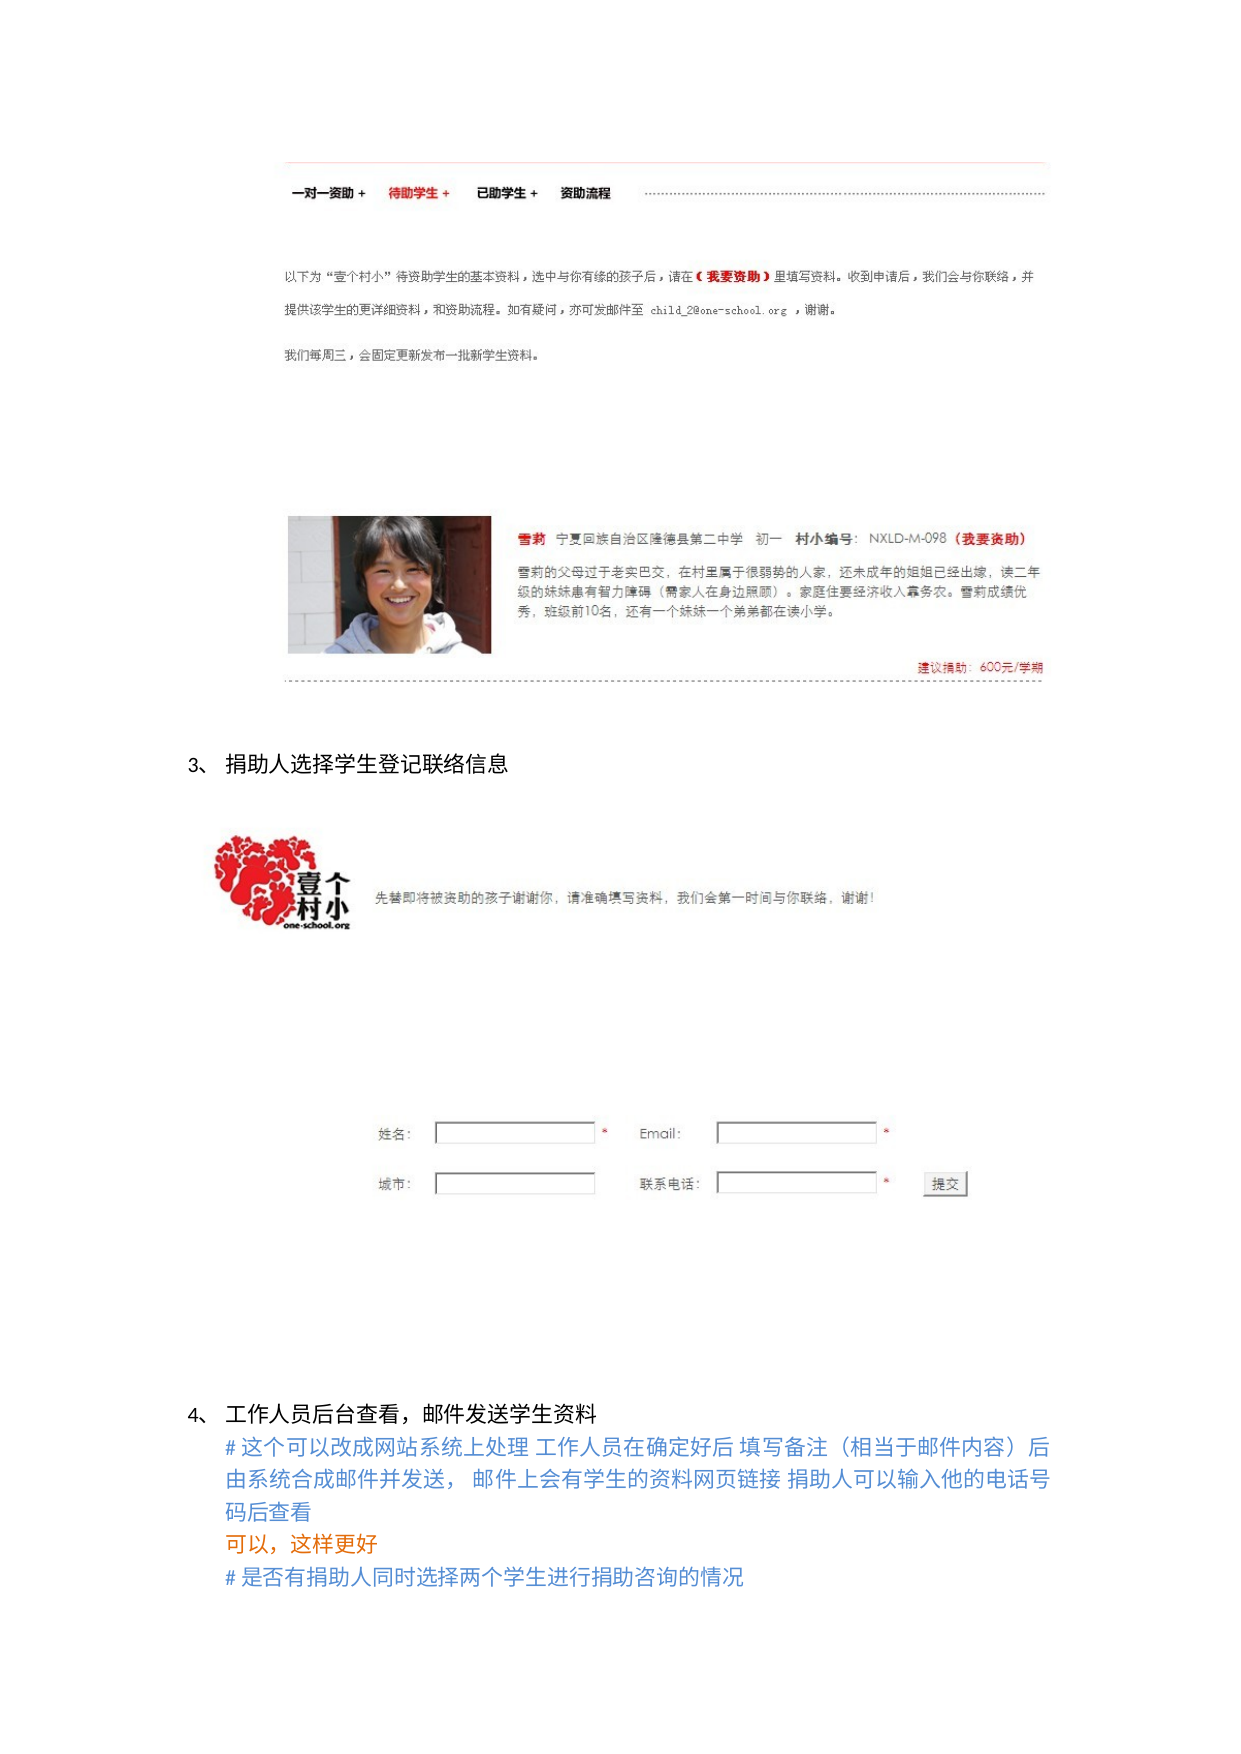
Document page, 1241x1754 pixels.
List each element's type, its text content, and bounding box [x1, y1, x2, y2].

text # 是否有捐助人同时选择两个学生进行捐助咨询的情况 [225, 1559, 1053, 1592]
picture [225, 162, 1089, 694]
picture [187, 812, 1052, 1337]
list 工作人员后台查看，邮件发送学生资料 [187, 1397, 1053, 1429]
text 可以，这样更好 [225, 1527, 1053, 1559]
text # 这个可以改成网站系统上处理 工作人员在确定好后 填写备注（相当于邮件内容）后由系统合成邮件并发送， 邮件上会有学生的资料网页链接 捐助人可以输入他的电话号码后查看 [225, 1429, 1053, 1527]
list 捐助人选择学生登记联络信息 [187, 747, 1053, 779]
